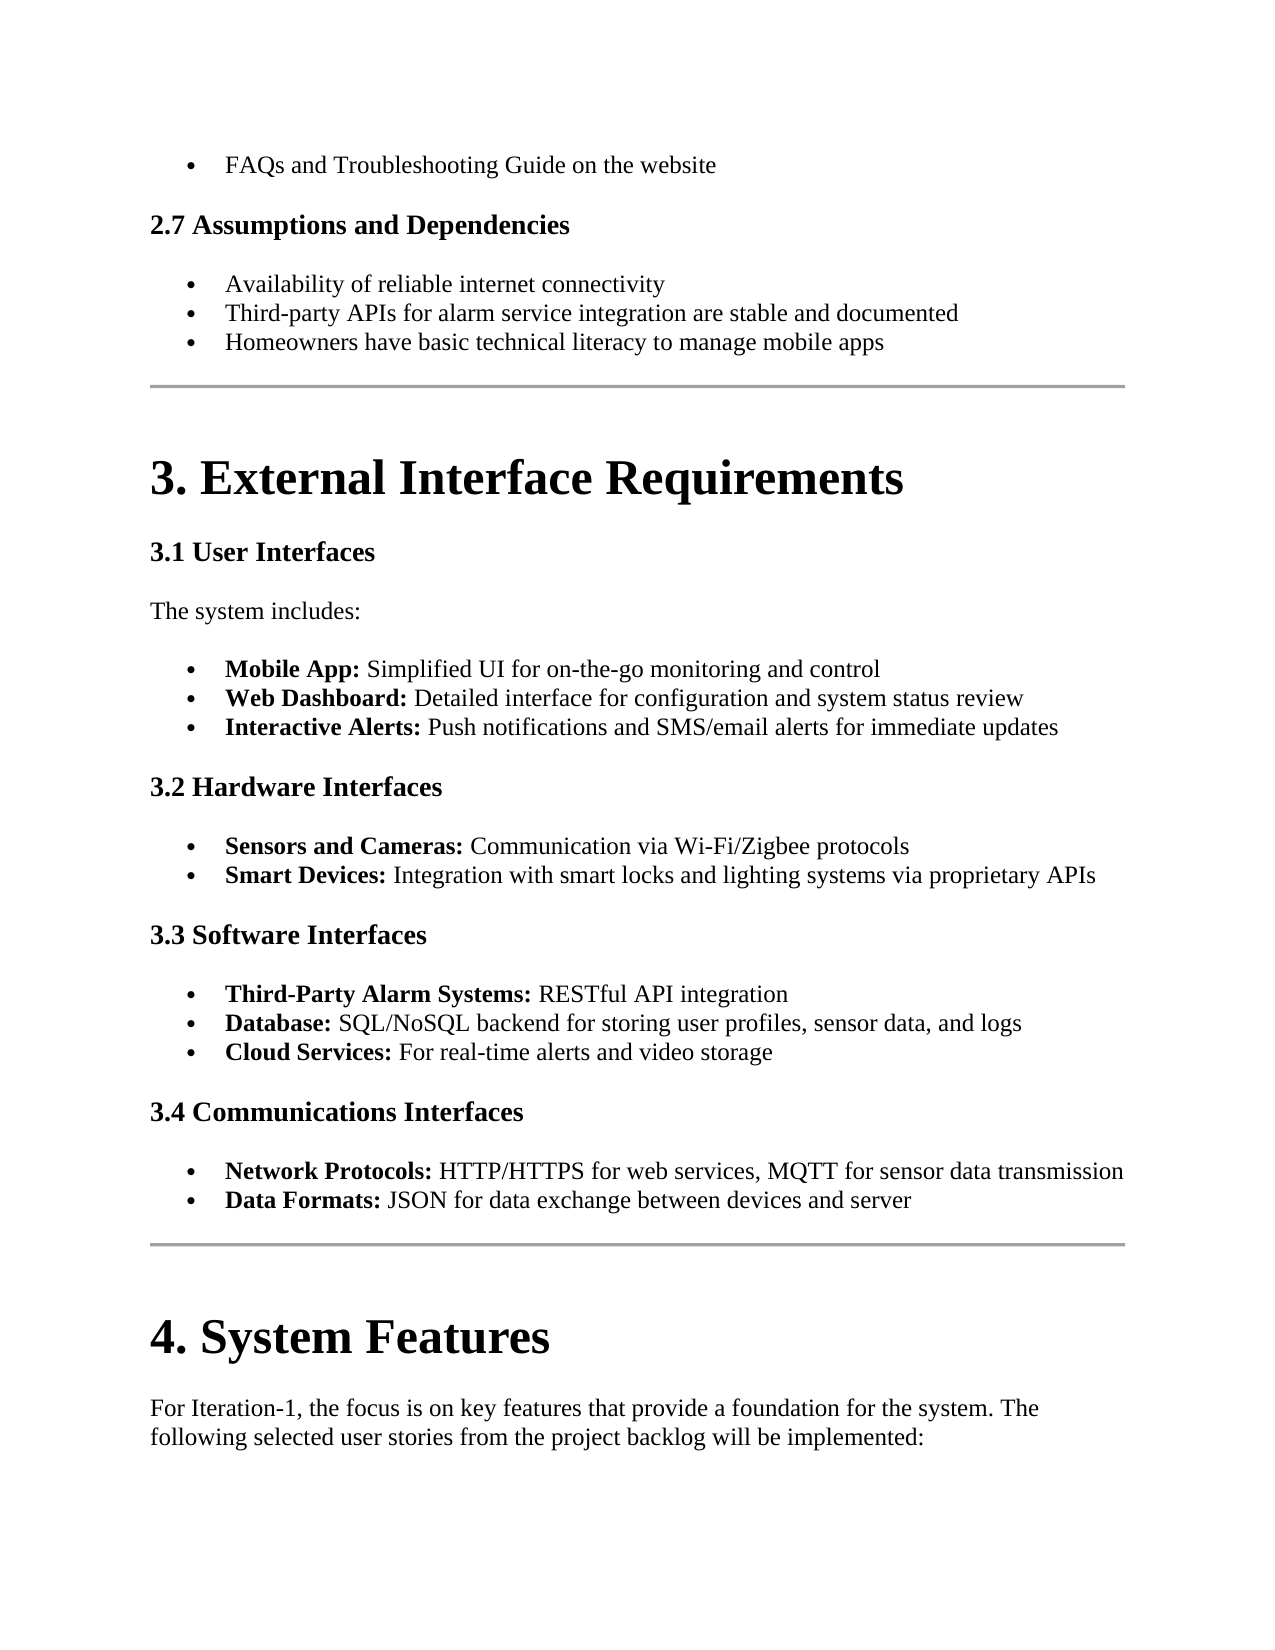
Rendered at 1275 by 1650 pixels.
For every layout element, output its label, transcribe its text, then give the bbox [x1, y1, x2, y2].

text 4. System Features [150, 1306, 1125, 1364]
list Mobile App: Simplified UI for on-the-go monitoring and control [187, 654, 1125, 683]
list FAQs and Troubleshooting Guide on the website [187, 150, 1125, 179]
list Cloud Services: For real-time alerts and video storage [187, 1037, 1125, 1066]
list Availability of reliable internet connectivity [187, 269, 1125, 298]
text 3.4 Communications Interfaces [150, 1095, 1125, 1127]
list Network Protocols: HTTP/HTTPS for web services, MQTT for sensor data transmission [187, 1156, 1125, 1185]
text The system includes: [150, 596, 1125, 625]
list Smart Devices: Integration with smart locks and lighting systems via proprietary APIs [187, 860, 1125, 889]
list Third-Party Alarm Systems: RESTful API integration [187, 979, 1125, 1008]
text 3.3 Software Interfaces [150, 918, 1125, 950]
text For Iteration-1, the focus is on key features that provide a foundation for the system. The following selected user stories from the project backlog will be implemented: [150, 1393, 1125, 1451]
list Web Dashboard: Detailed interface for configuration and system status review [187, 683, 1125, 712]
text 2.7 Assumptions and Dependencies [150, 208, 1125, 240]
list Database: SQL/NoSQL backend for storing user profiles, sensor data, and logs [187, 1008, 1125, 1037]
list Homeowners have basic technical literacy to manage mobile apps [187, 327, 1125, 356]
text 3.1 User Interfaces [150, 535, 1125, 567]
list Interactive Alerts: Push notifications and SMS/email alerts for immediate updates [187, 712, 1125, 741]
text 3.2 Hardware Interfaces [150, 770, 1125, 802]
text 3. External Interface Requirements [150, 448, 1125, 506]
list Third-party APIs for alarm service integration are stable and documented [187, 298, 1125, 327]
list Data Formats: JSON for data exchange between devices and server [187, 1185, 1125, 1214]
list Sensors and Cameras: Communication via Wi-Fi/Zigbee protocols [187, 831, 1125, 860]
